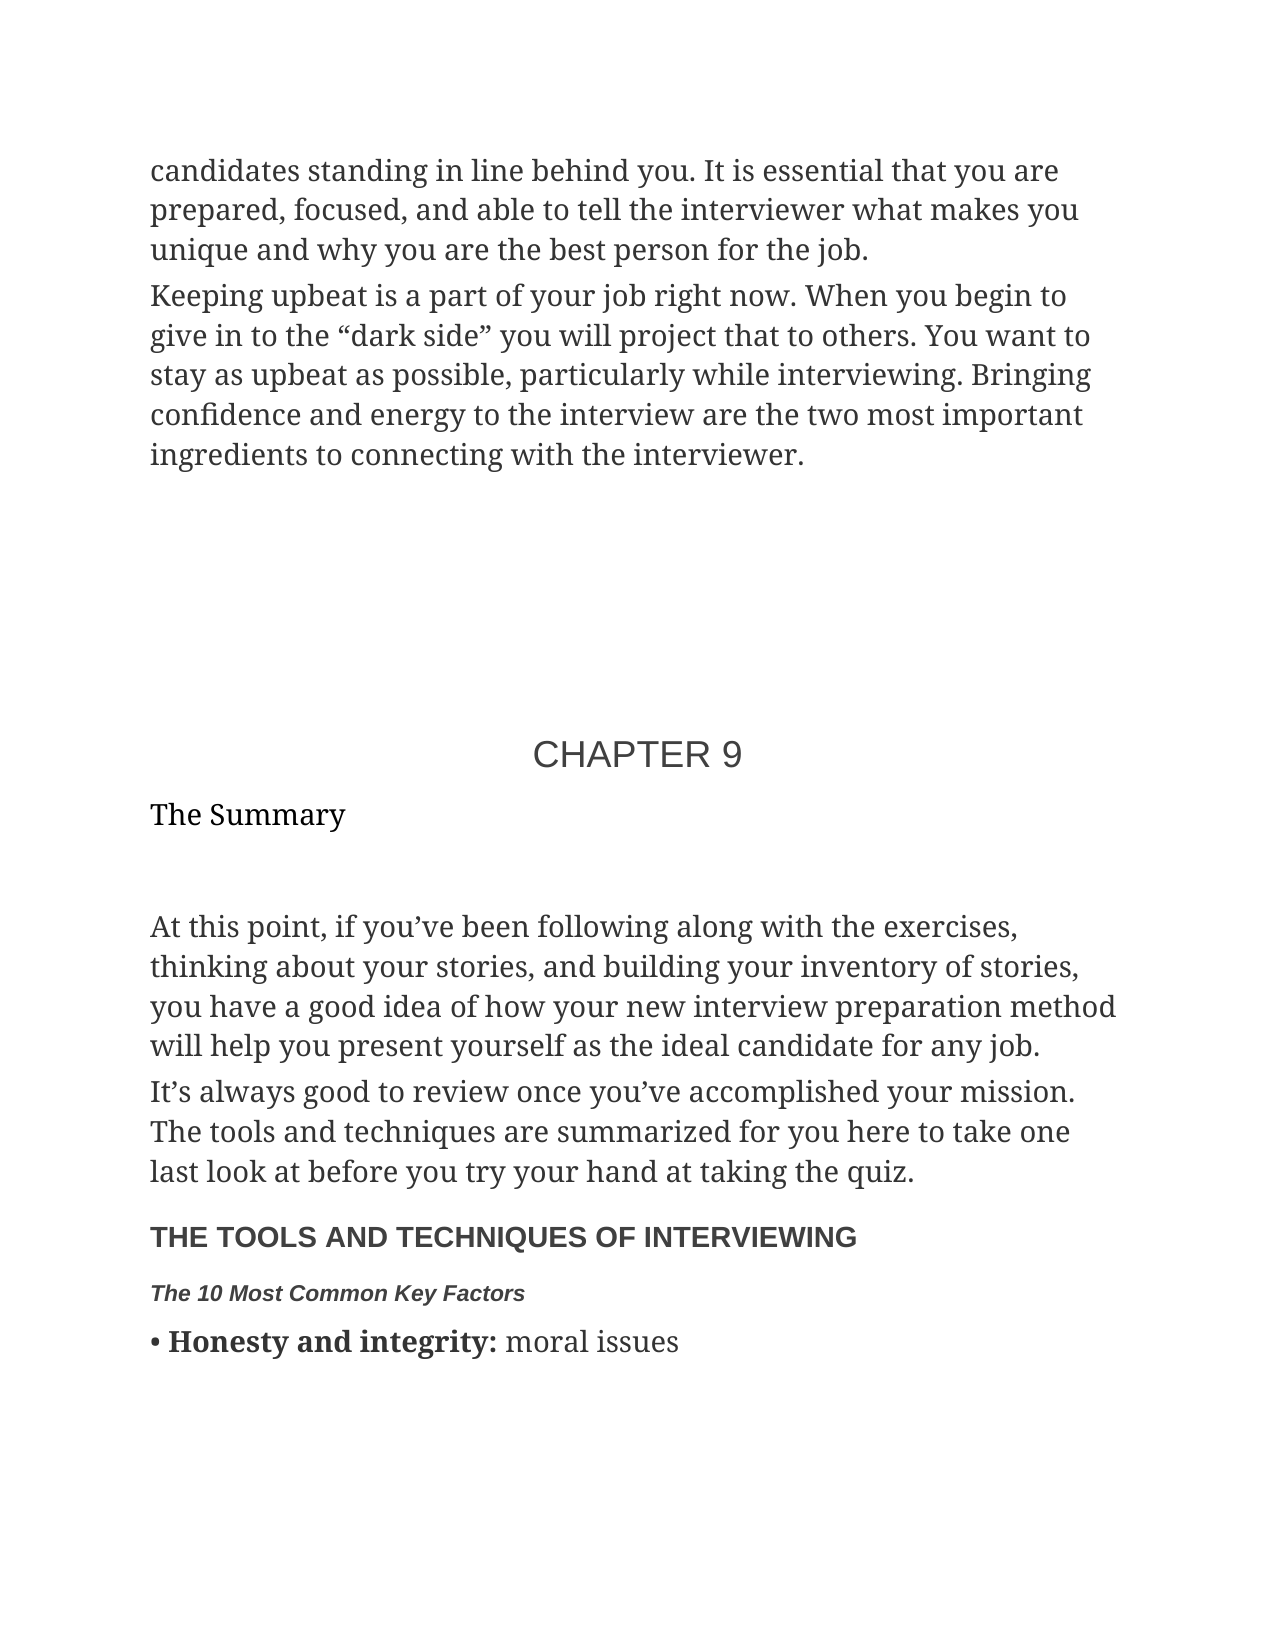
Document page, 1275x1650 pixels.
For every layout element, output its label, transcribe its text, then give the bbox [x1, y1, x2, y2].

text • Honesty and integrity: moral issues [150, 1321, 1125, 1361]
text It’s always good to review once you’ve accomplished your mission. The tools and techniques are summarized for you here to take one last look at before you try your hand at taking the quiz. [150, 1072, 1125, 1191]
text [150, 150, 1125, 269]
subtitle THE TOOLS AND TECHNIQUES OF INTERVIEWING [150, 1220, 1125, 1253]
subtitle The 10 Most Common Key Factors [150, 1280, 1125, 1306]
text The Summary [150, 794, 1125, 834]
text At this point, if you’ve been following along with the exercises, thinking about your stories, and building your inventory of stories, you have a good idea of how your new interview preparation method will help you present yourself as the ideal candidate for any job. [150, 907, 1125, 1065]
subtitle CHAPTER 9 [150, 732, 1125, 775]
text Keeping upbeat is a part of your job right now. When you begin to give in to the “dark side” you will project that to others. You want to stay as upbeat as possible, particularly while interviewing. Bringing confidence and energy to the interview are the two most important ingredients to connecting with the interviewer. [150, 275, 1125, 474]
